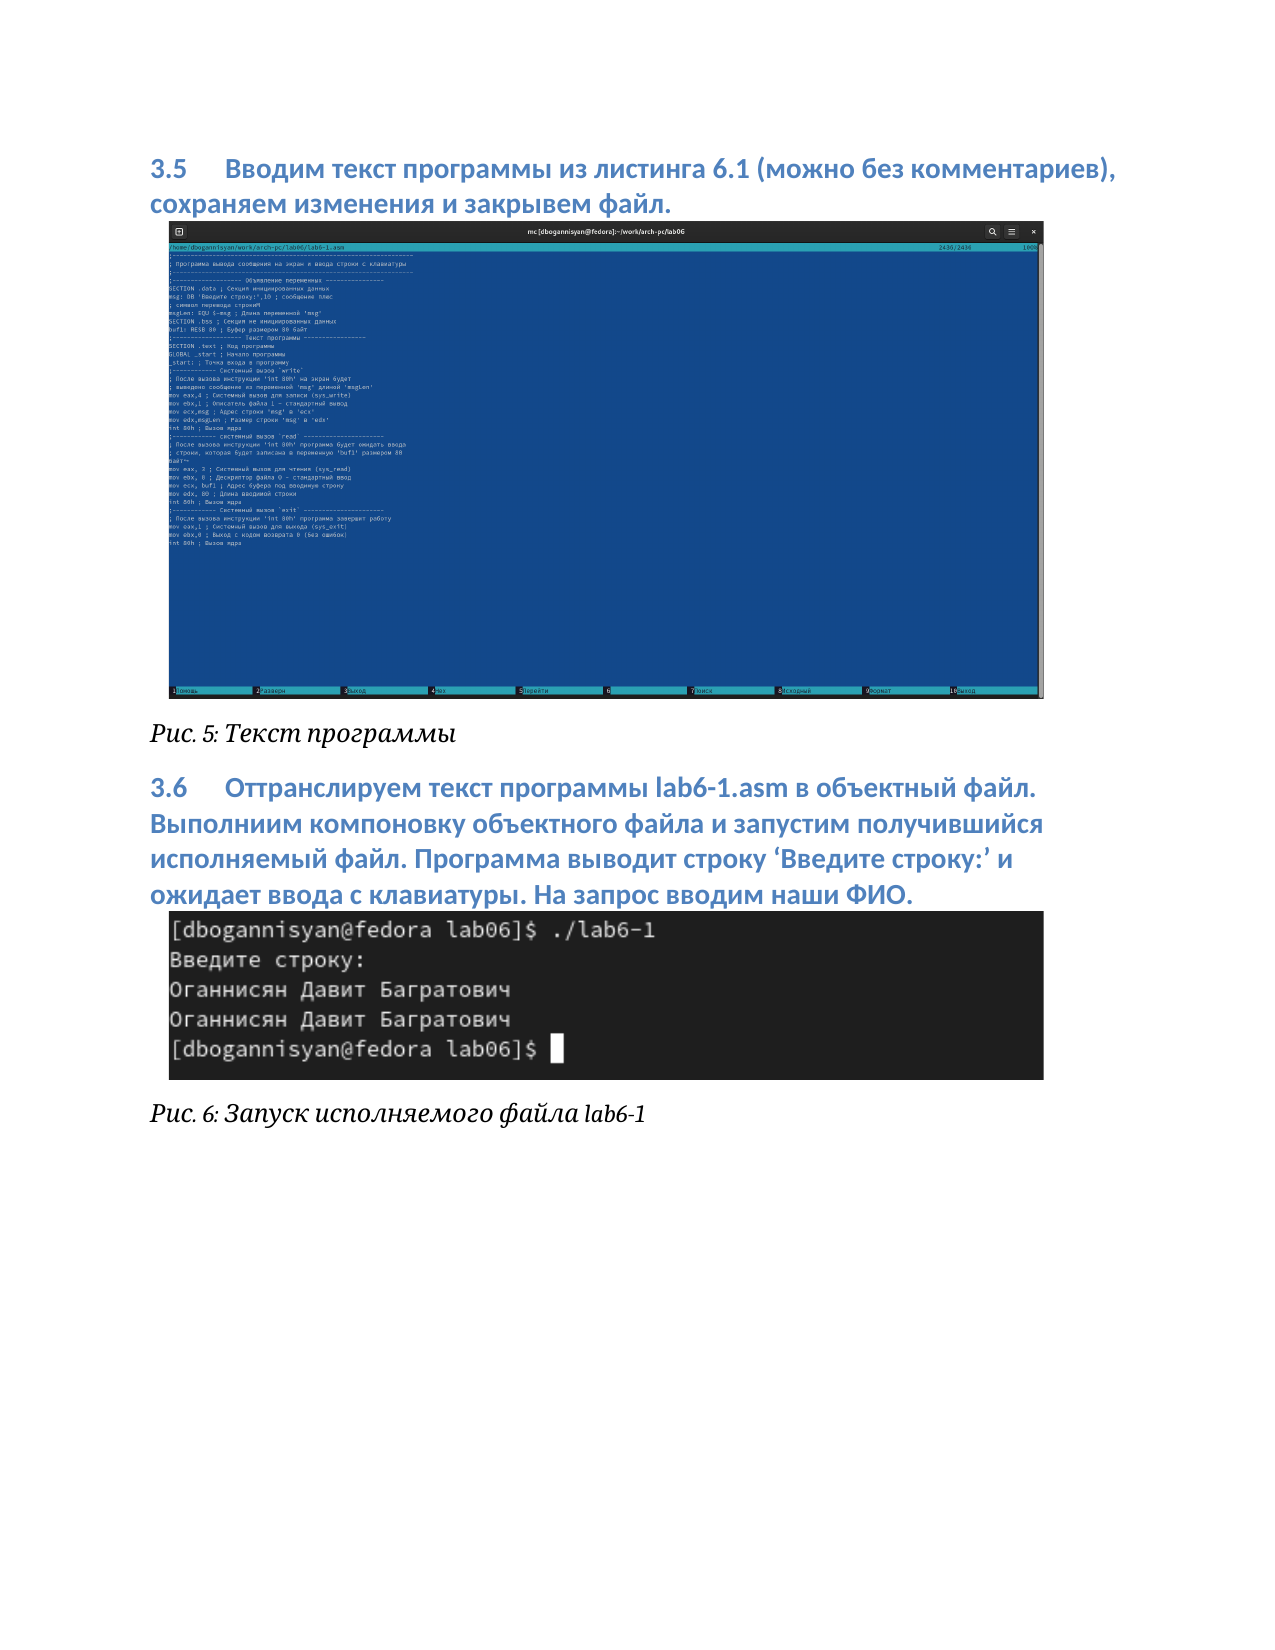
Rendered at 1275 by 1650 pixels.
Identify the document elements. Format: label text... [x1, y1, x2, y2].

picture [168, 911, 1044, 1080]
subtitle 3.5 Вводим текст программы из листинга 6.1 (можно без комментариев), сохраняем изменения и закрывем файл. [150, 150, 1125, 221]
subtitle 3.6 Оттранслируем текст программы lab6-1.asm в объектный файл. Выполниим компоновку объектного файла и запустим получившийся исполняемый файл. Программа выводит строку ‘Введите строку:’ и ожидает ввода с клавиатуры. На запрос вводим наши ФИО. [150, 769, 1125, 912]
text Рис. 5: Текст программы [150, 720, 1125, 748]
picture [168, 221, 1044, 699]
text Рис. 6: Запуск исполняемого файла lab6-1 [150, 1100, 1125, 1129]
